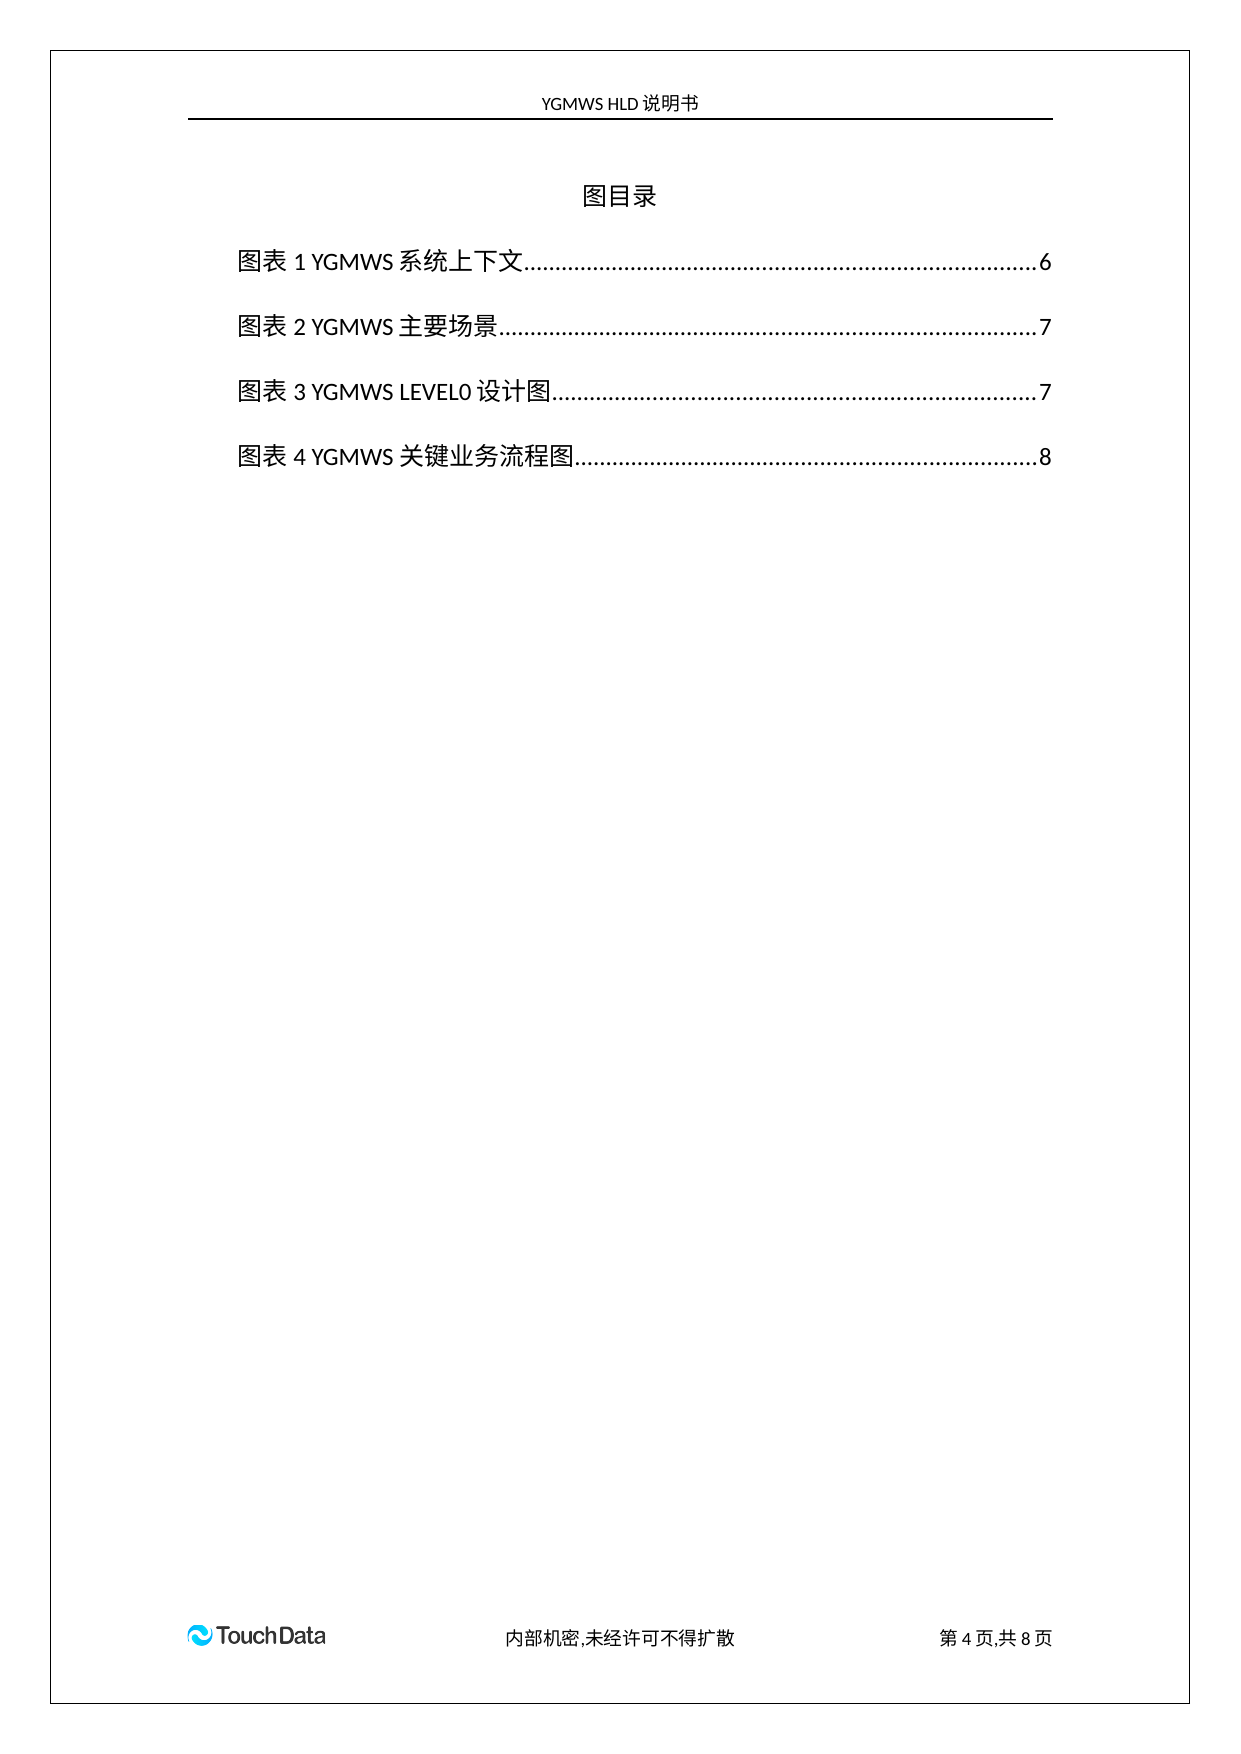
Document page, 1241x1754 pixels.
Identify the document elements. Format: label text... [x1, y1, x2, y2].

picture [187, 1625, 325, 1646]
text 图目录 [187, 162, 1053, 227]
text 图表 3 YGMWS LEVEL0设计图 7 [237, 357, 1053, 422]
text 图表 4 YGMWS 关键业务流程图 8 [237, 422, 1053, 487]
text 图表 2 YGMWS主要场景 7 [237, 292, 1053, 357]
text 图表 1 YGMWS系统上下文 6 [237, 227, 1053, 292]
